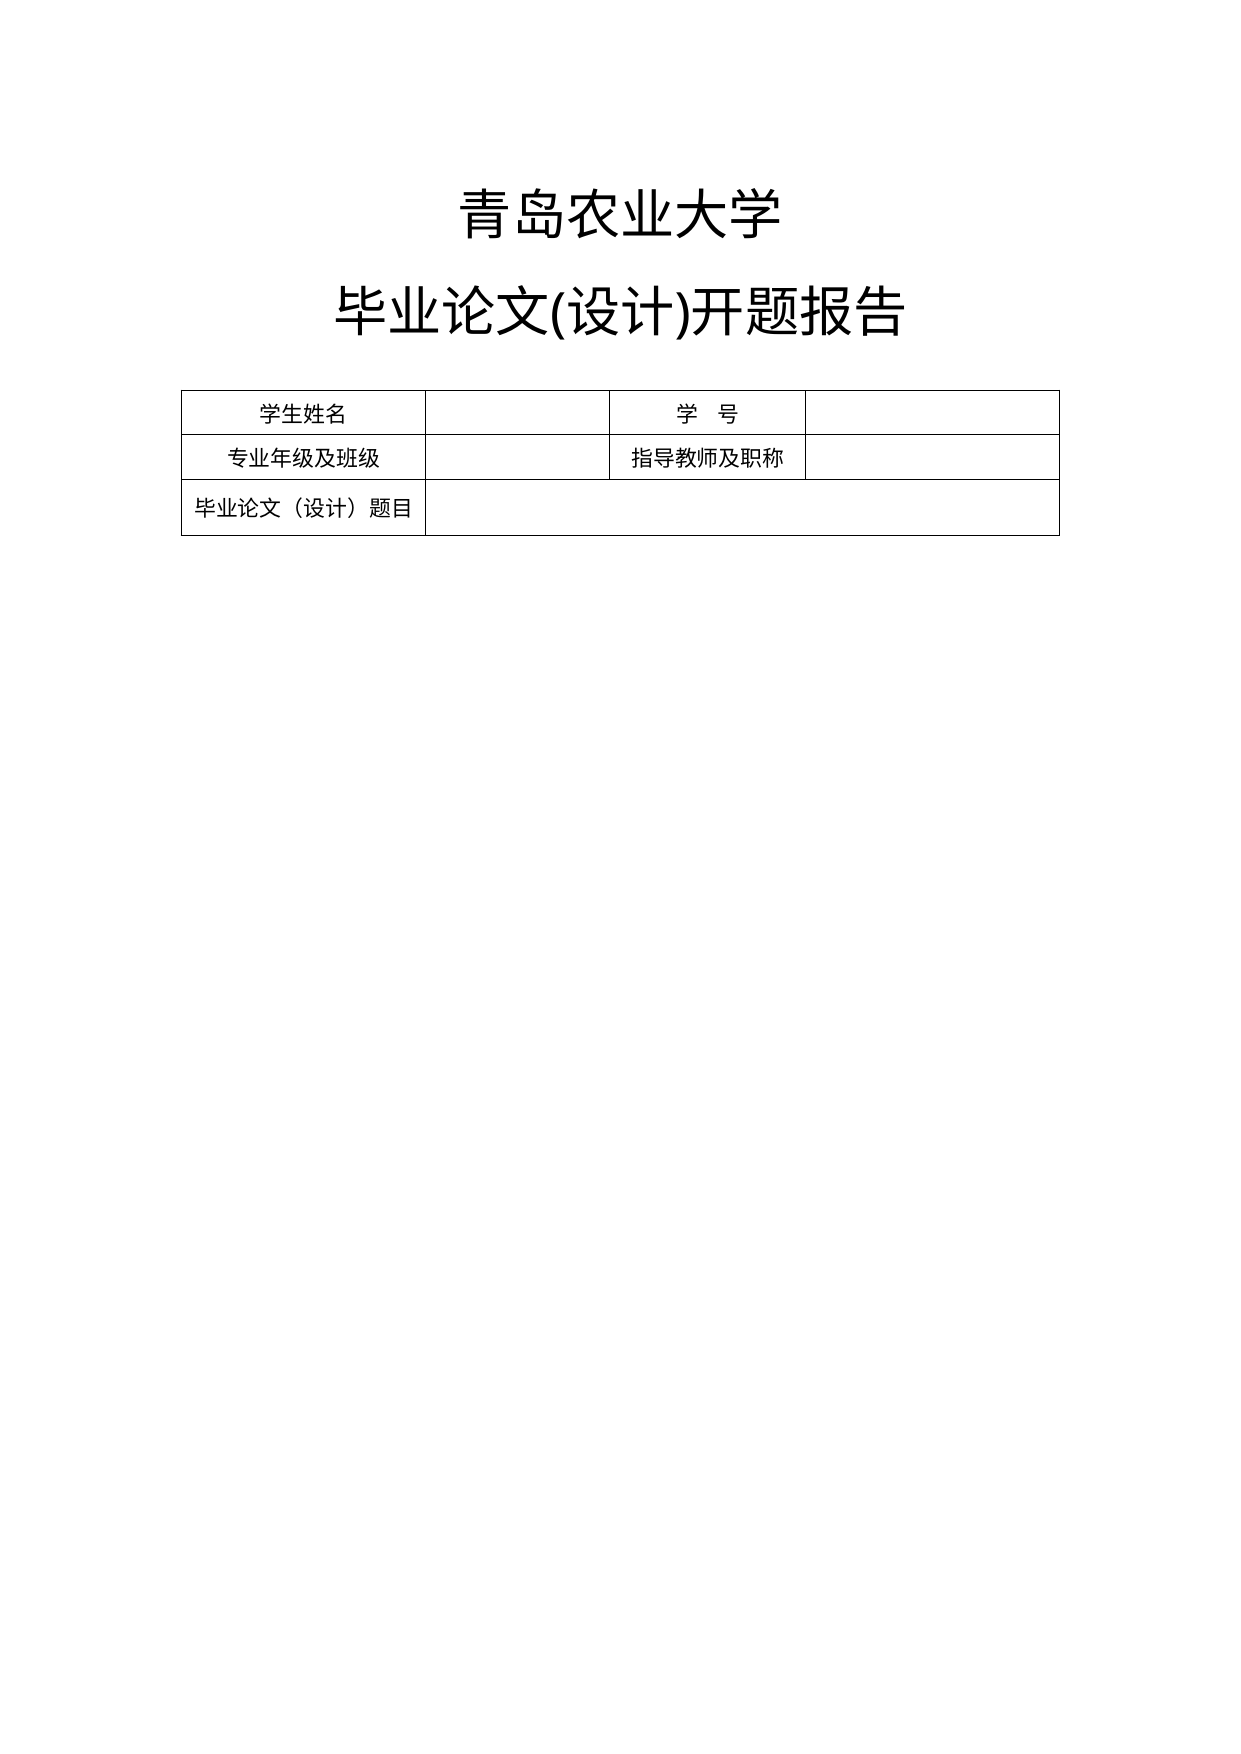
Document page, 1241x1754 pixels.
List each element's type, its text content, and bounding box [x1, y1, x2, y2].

text 青岛农业大学 [187, 162, 1053, 259]
table_header 学 号 [610, 391, 805, 434]
table_header 学生姓名 [182, 391, 425, 434]
text 毕业论文(设计)开题报告 [187, 259, 1053, 357]
table_cell 专业年级及班级 [182, 435, 425, 479]
table_cell 指导教师及职称 [610, 435, 805, 479]
table_header [806, 391, 1059, 434]
table_header [426, 391, 609, 434]
table_cell [806, 435, 1059, 479]
table_cell 毕业论文（设计）题目 [182, 480, 425, 534]
table_cell [426, 435, 609, 479]
table_cell [426, 480, 1059, 534]
